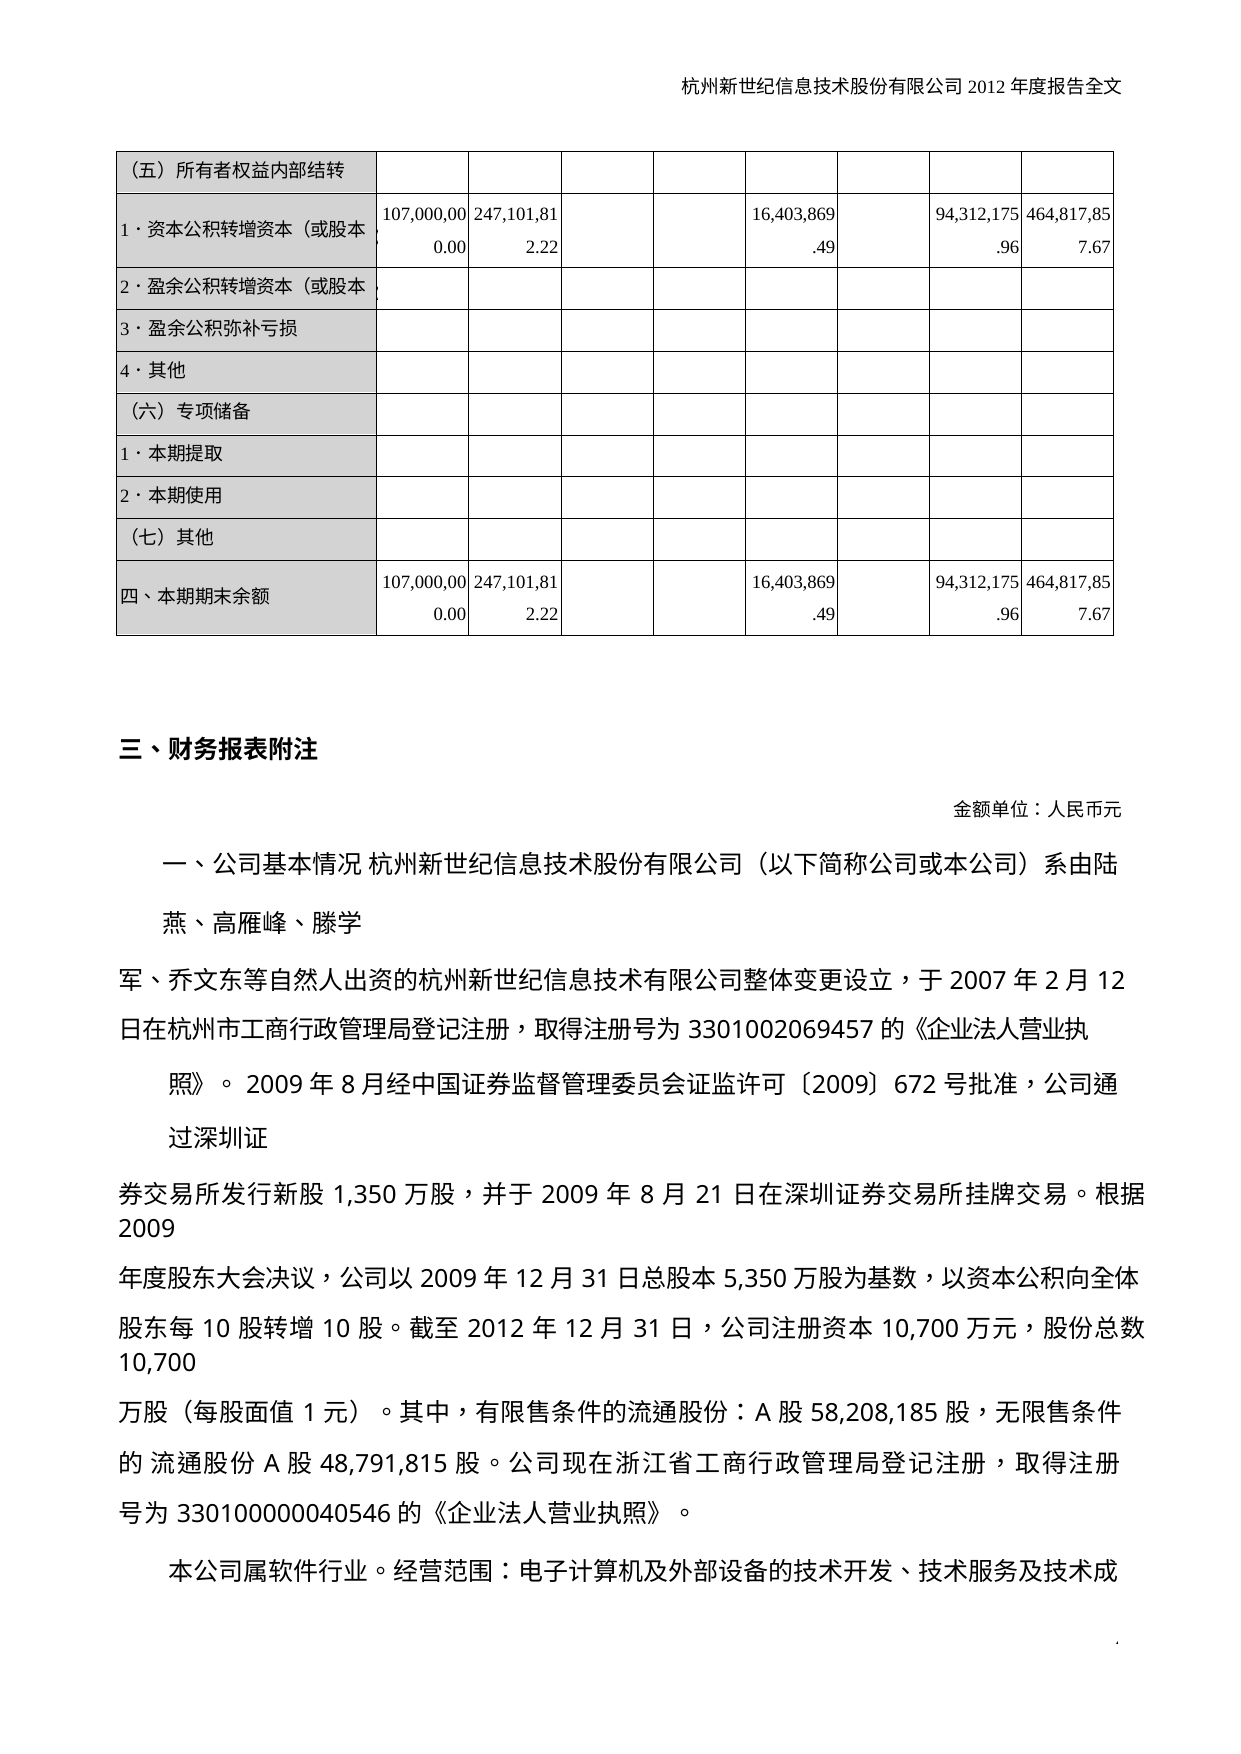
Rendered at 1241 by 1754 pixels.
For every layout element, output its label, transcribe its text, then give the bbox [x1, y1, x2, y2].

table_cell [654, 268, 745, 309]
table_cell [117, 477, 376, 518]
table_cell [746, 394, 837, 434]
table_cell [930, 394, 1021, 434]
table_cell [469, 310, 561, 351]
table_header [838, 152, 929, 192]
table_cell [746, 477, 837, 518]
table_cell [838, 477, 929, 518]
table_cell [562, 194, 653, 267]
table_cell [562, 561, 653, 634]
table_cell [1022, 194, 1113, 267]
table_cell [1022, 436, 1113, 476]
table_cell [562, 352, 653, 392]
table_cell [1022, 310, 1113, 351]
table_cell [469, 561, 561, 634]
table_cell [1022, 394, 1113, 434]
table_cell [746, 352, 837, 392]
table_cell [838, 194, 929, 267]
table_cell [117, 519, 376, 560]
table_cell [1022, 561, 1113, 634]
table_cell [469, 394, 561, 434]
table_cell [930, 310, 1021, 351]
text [118, 1553, 1118, 1588]
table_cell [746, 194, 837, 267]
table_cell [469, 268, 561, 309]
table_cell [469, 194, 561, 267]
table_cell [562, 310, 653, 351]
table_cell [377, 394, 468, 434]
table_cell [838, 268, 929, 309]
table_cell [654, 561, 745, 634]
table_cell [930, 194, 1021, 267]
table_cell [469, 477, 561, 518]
text 万股（每股面值 1 元）。其中，有限售条件的流通股份：A 股 58,208,185 股，无限售条件的 流通股份 A 股 48,791,815 股。公司现在浙江省工商行政管理局登记注册，取得注册号为 330100000040546 的《企业法人营业执照》。 [118, 1395, 1122, 1529]
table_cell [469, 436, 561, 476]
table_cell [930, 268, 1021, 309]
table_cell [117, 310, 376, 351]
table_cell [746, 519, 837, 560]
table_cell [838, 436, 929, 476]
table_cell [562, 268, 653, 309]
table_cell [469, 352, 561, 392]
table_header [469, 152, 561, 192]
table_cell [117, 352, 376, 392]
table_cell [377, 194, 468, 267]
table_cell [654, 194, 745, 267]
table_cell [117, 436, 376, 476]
text 一、公司基本情况 杭州新世纪信息技术股份有限公司（以下简称公司或本公司）系由陆燕、高雁峰、滕学 [162, 846, 1136, 940]
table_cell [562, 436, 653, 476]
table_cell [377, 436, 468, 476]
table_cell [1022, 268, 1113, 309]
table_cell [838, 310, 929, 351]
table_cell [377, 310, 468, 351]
text 券交易所发行新股 1,350 万股，并于 2009 年 8 月 21 日在深圳证券交易所挂牌交易。根据 2009 [118, 1176, 1146, 1244]
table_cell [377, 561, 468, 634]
text 军、乔文东等自然人出资的杭州新世纪信息技术有限公司整体变更设立，于 2007 年 2 月 12 [118, 966, 1146, 996]
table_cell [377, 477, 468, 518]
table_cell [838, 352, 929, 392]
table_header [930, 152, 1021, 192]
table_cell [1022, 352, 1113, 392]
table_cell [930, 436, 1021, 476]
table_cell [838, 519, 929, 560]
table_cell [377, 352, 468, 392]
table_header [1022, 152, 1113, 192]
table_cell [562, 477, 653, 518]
text 年度股东大会决议，公司以 2009 年 12 月 31 日总股本 5,350 万股为基数，以资本公积向全体 [118, 1261, 1146, 1295]
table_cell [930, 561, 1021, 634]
subtitle 三、财务报表附注 [118, 728, 1136, 766]
text 股东每 10 股转增 10 股。截至 2012 年 12 月 31 日，公司注册资本 10,700 万元，股份总数 10,700 [118, 1311, 1146, 1379]
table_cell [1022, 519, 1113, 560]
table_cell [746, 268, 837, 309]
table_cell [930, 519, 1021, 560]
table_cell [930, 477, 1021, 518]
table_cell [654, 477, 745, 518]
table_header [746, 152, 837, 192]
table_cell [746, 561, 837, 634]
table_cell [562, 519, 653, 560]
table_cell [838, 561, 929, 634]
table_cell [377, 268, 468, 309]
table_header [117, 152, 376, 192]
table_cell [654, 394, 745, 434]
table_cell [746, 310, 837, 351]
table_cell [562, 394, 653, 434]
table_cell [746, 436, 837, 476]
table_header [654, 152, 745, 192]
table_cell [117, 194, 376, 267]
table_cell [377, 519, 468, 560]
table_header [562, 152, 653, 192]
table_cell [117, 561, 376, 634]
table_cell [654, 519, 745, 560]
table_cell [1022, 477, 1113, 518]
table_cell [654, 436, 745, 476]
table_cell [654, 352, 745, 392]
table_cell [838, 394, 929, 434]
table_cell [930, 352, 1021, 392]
text 金额单位：人民币元 [87, 796, 1122, 822]
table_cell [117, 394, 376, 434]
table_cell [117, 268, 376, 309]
text 日在杭州市工商行政管理局登记注册，取得注册号为 3301002069457 的《企业法人营业执照》。 2009 年 8 月经中国证券监督管理委员会证监许可〔2009〕672 号批准，公司通过深圳证 [118, 1012, 1136, 1155]
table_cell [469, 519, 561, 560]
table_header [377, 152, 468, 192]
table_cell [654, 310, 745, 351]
